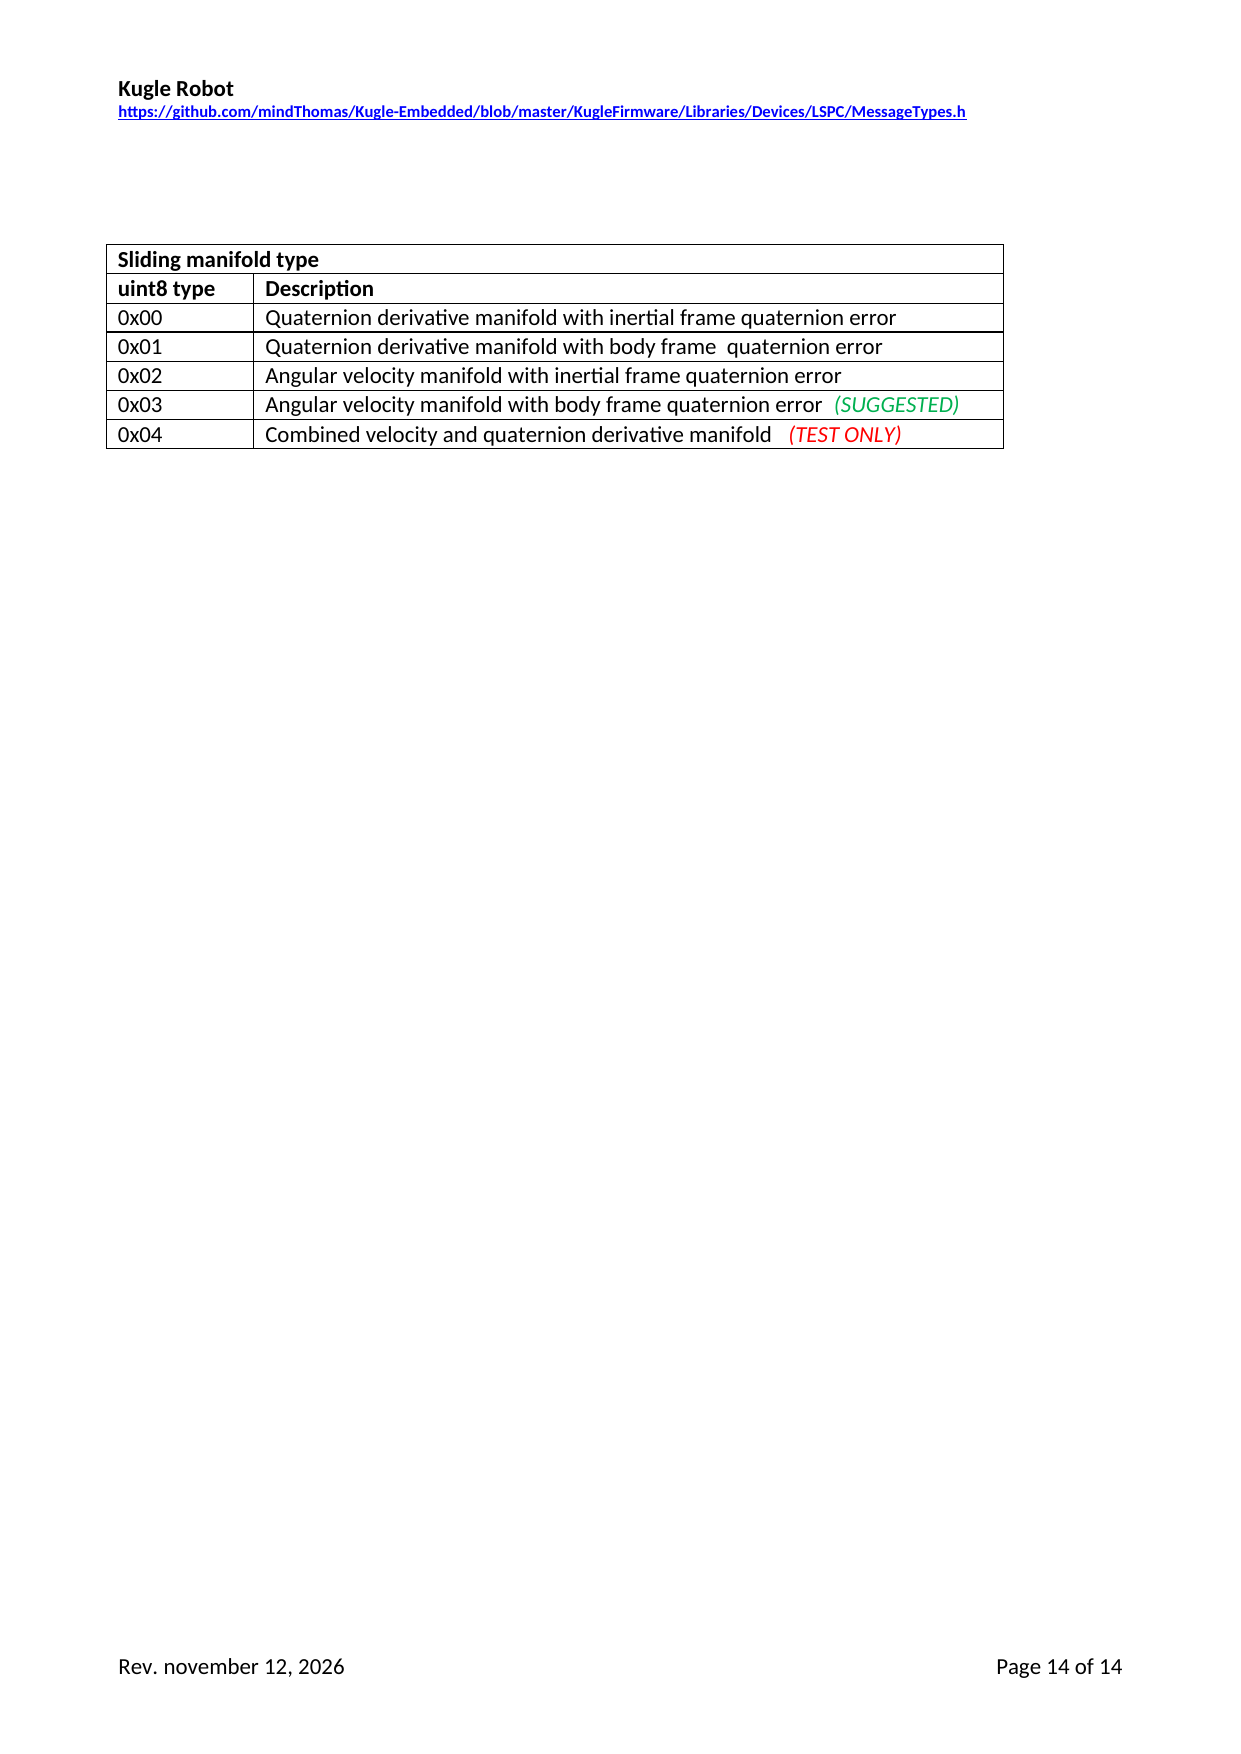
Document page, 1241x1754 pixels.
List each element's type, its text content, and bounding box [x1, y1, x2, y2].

table_cell Description [254, 274, 1003, 302]
table_cell Quaternion derivative manifold with inertial frame quaternion error [254, 304, 1003, 331]
table_cell 0x04 [107, 420, 253, 448]
table_cell 0x00 [107, 304, 253, 331]
table_cell 0x01 [107, 333, 253, 361]
table_cell Angular velocity manifold with body frame quaternion error (SUGGESTED) [254, 391, 1003, 419]
table_cell Quaternion derivative manifold with body frame quaternion error [254, 333, 1003, 361]
table_header Sliding manifold type [107, 245, 1003, 273]
table_cell Combined velocity and quaternion derivative manifold (TEST ONLY) [254, 420, 1003, 448]
table_cell 0x03 [107, 391, 253, 419]
table_cell uint8 type [107, 274, 253, 302]
table_cell 0x02 [107, 362, 253, 389]
table_cell Angular velocity manifold with inertial frame quaternion error [254, 362, 1003, 389]
